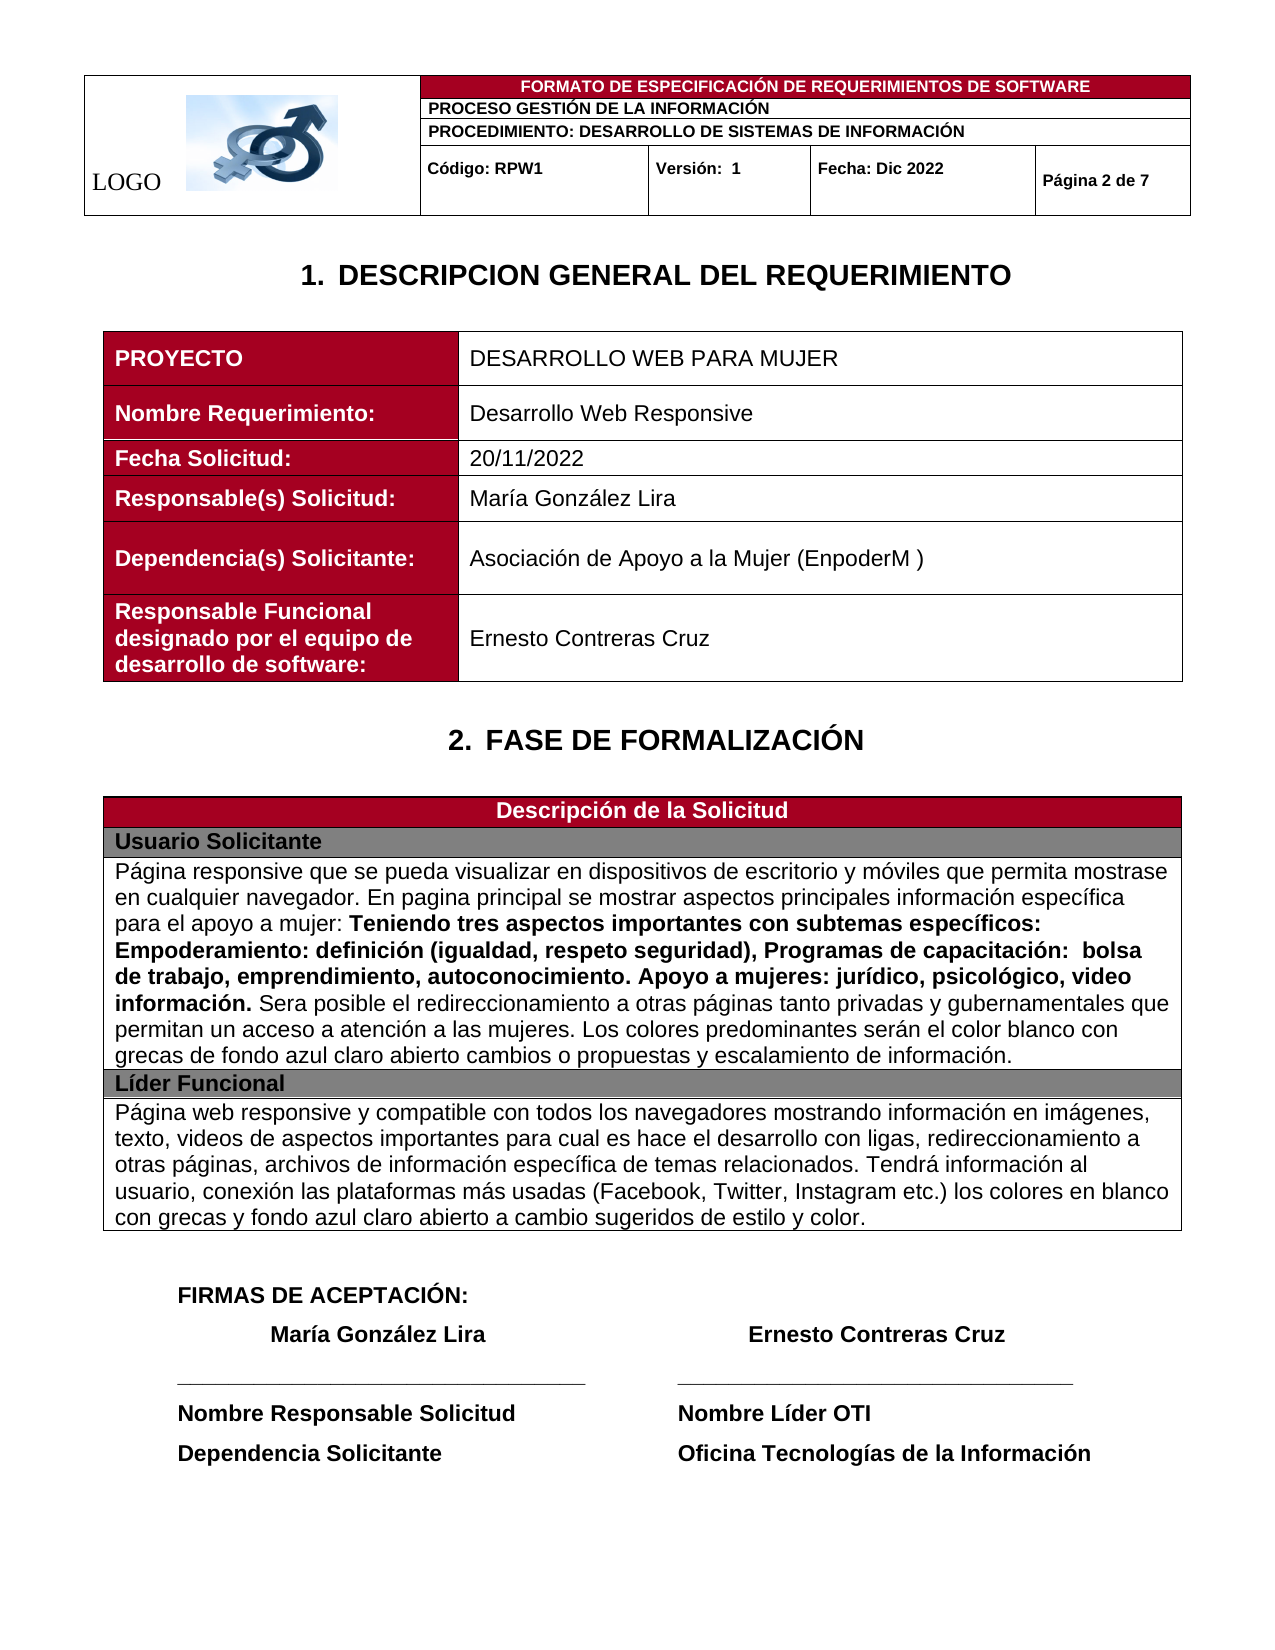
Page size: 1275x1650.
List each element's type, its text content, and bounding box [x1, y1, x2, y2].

table_cell Página responsive que se pueda visualizar en dispositivos de escritorio y móviles que permita mostrase en cualquier navegador. En pagina principal se mostrar aspectos principales información específica para el apoyo a mujer: Teniendo tres aspectos importantes con subtemas específicos: Empoderamiento: definición (igualdad, respeto seguridad), Programas de capacitación: bolsa de trabajo, emprendimiento, autoconocimiento. Apoyo a mujeres: jurídico, psicológico, video información. Sera posible el redireccionamiento a otras páginas tanto privadas y gubernamentales que permitan un acceso a atención a las mujeres. Los colores predominantes serán el color blanco con grecas de fondo azul claro abierto cambios o propuestas y escalamiento de información. [104, 858, 1181, 1068]
text María González Lira Ernesto Contreras Cruz [177, 1321, 1098, 1347]
table_cell Asociación de Apoyo a la Mujer (EnpoderM ) [459, 522, 1182, 594]
table_cell 20/11/2022 [459, 441, 1182, 475]
table_cell Líder Funcional [104, 1070, 1181, 1097]
table_cell Dependencia(s) Solicitante: [104, 522, 458, 594]
subtitle FASE DE FORMALIZACIÓN [215, 723, 1098, 757]
table_cell Desarrollo Web Responsive [459, 386, 1182, 439]
table_cell Ernesto Contreras Cruz [459, 595, 1182, 681]
text ________________________________ _______________________________ [177, 1361, 1098, 1387]
text FIRMAS DE ACEPTACIÓN: [177, 1282, 1098, 1308]
table_cell Fecha Solicitud: [104, 441, 458, 475]
table_header DESARROLLO WEB PARA MUJER [459, 332, 1182, 385]
text Nombre Responsable Solicitud Nombre Líder OTI [177, 1400, 1098, 1426]
table_header Descripción de la Solicitud [104, 798, 1181, 827]
table_cell Responsable(s) Solicitud: [104, 476, 458, 521]
table_cell Página web responsive y compatible con todos los navegadores mostrando información en imágenes, texto, videos de aspectos importantes para cual es hace el desarrollo con ligas, redireccionamiento a otras páginas, archivos de información específica de temas relacionados. Tendrá información al usuario, conexión las plataformas más usadas (Facebook, Twitter, Instagram etc.) los colores en blanco con grecas y fondo azul claro abierto a cambio sugeridos de estilo y color. [104, 1099, 1181, 1230]
table_cell María González Lira [459, 476, 1182, 521]
picture [186, 95, 338, 191]
table_header PROYECTO [104, 332, 458, 385]
subtitle DESCRIPCION GENERAL DEL REQUERIMIENTO [215, 257, 1098, 291]
text Dependencia Solicitante Oficina Tecnologías de la Información [177, 1439, 1098, 1466]
table_cell Usuario Solicitante [104, 828, 1181, 857]
table_cell Nombre Requerimiento: [104, 386, 458, 439]
table_cell Responsable Funcional designado por el equipo de desarrollo de software: [104, 595, 458, 681]
